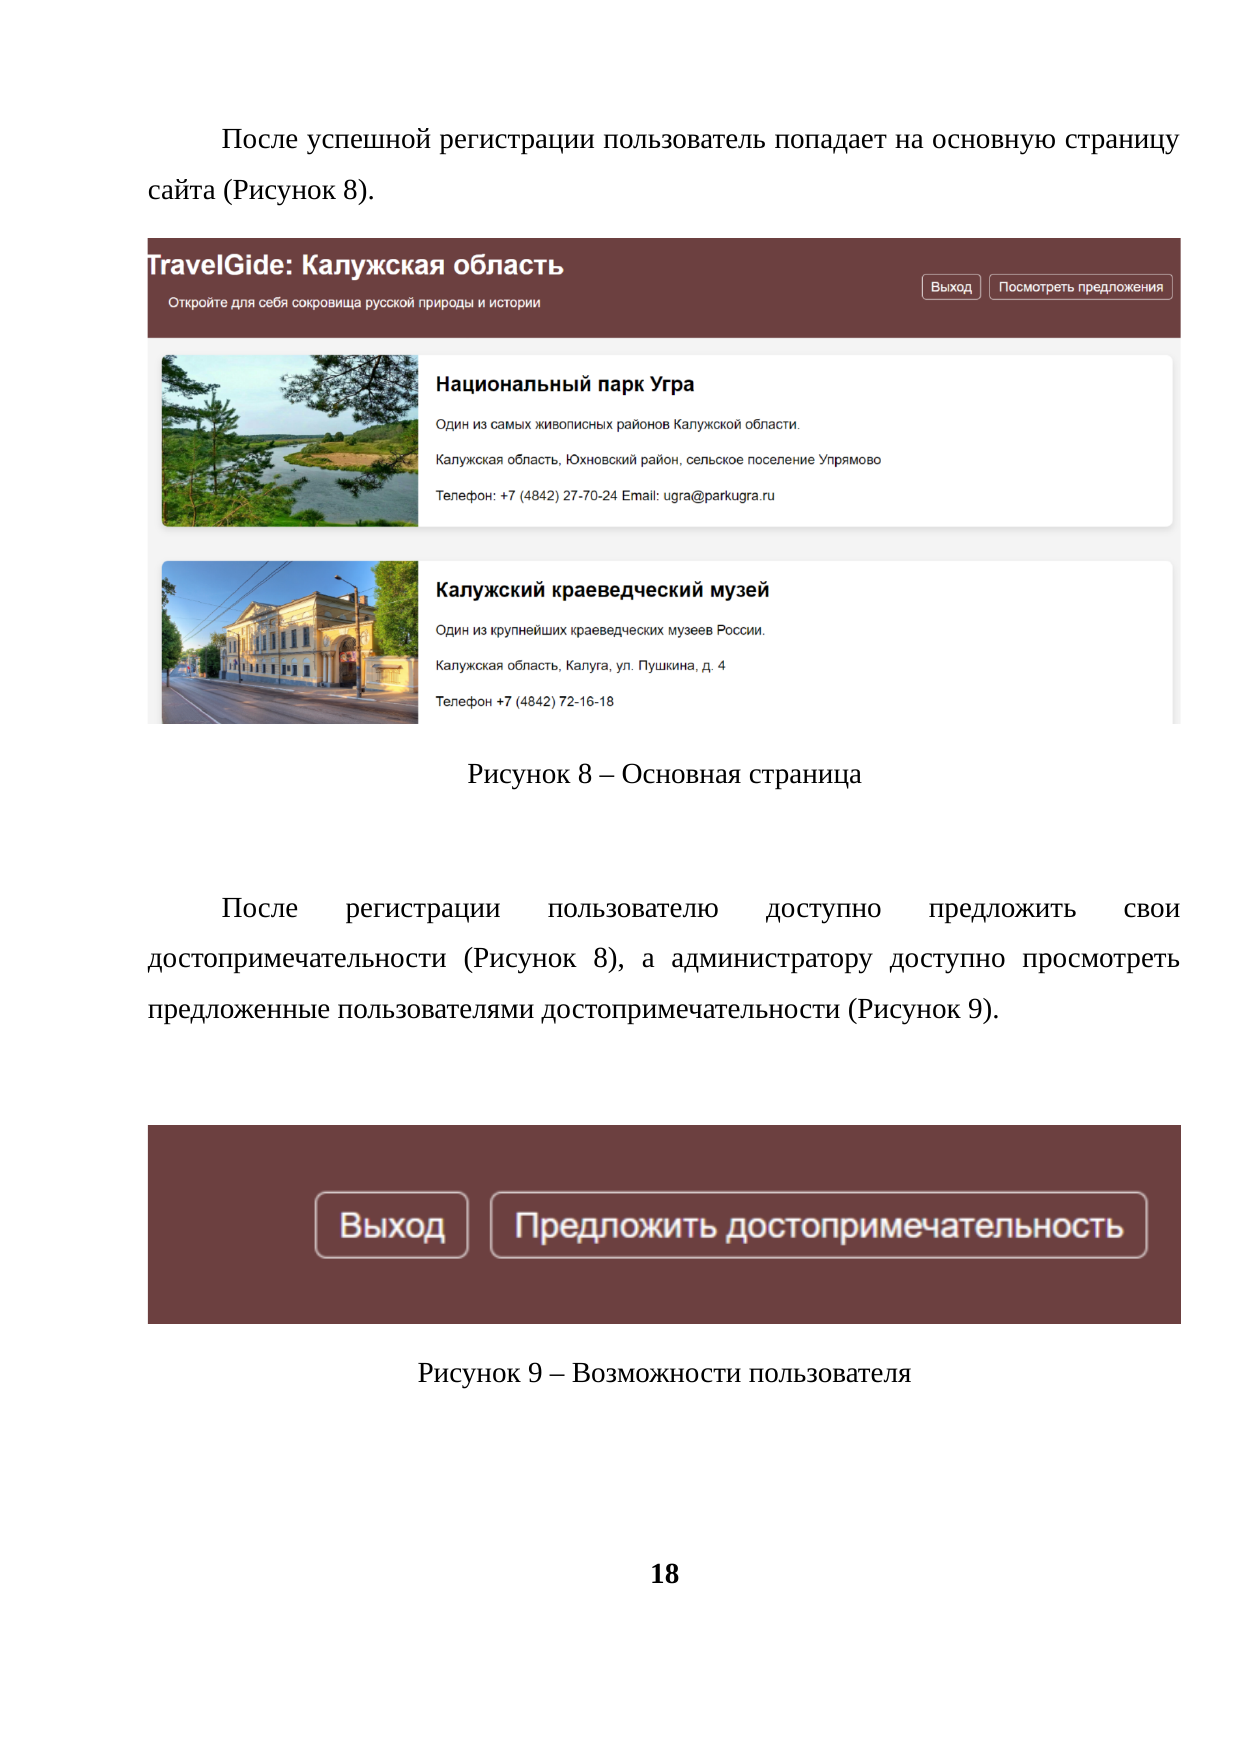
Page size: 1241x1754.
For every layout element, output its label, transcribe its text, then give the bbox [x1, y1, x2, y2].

text 18 [148, 1556, 1181, 1590]
picture [147, 238, 1181, 724]
picture [147, 1125, 1181, 1324]
text После регистрации пользователю доступно предложить свои достопримечательности (Рисунок 8), а администратору доступно просмотреть предложенные пользователями достопримечательности (Рисунок 9). [148, 890, 1181, 1024]
text Рисунок 8 – Основная страница [148, 756, 1181, 790]
text После успешной регистрации пользователь попадает на основную страницу сайта (Рисунок 8). [148, 122, 1181, 205]
text Рисунок 9 – Возможности пользователя [148, 1355, 1181, 1389]
